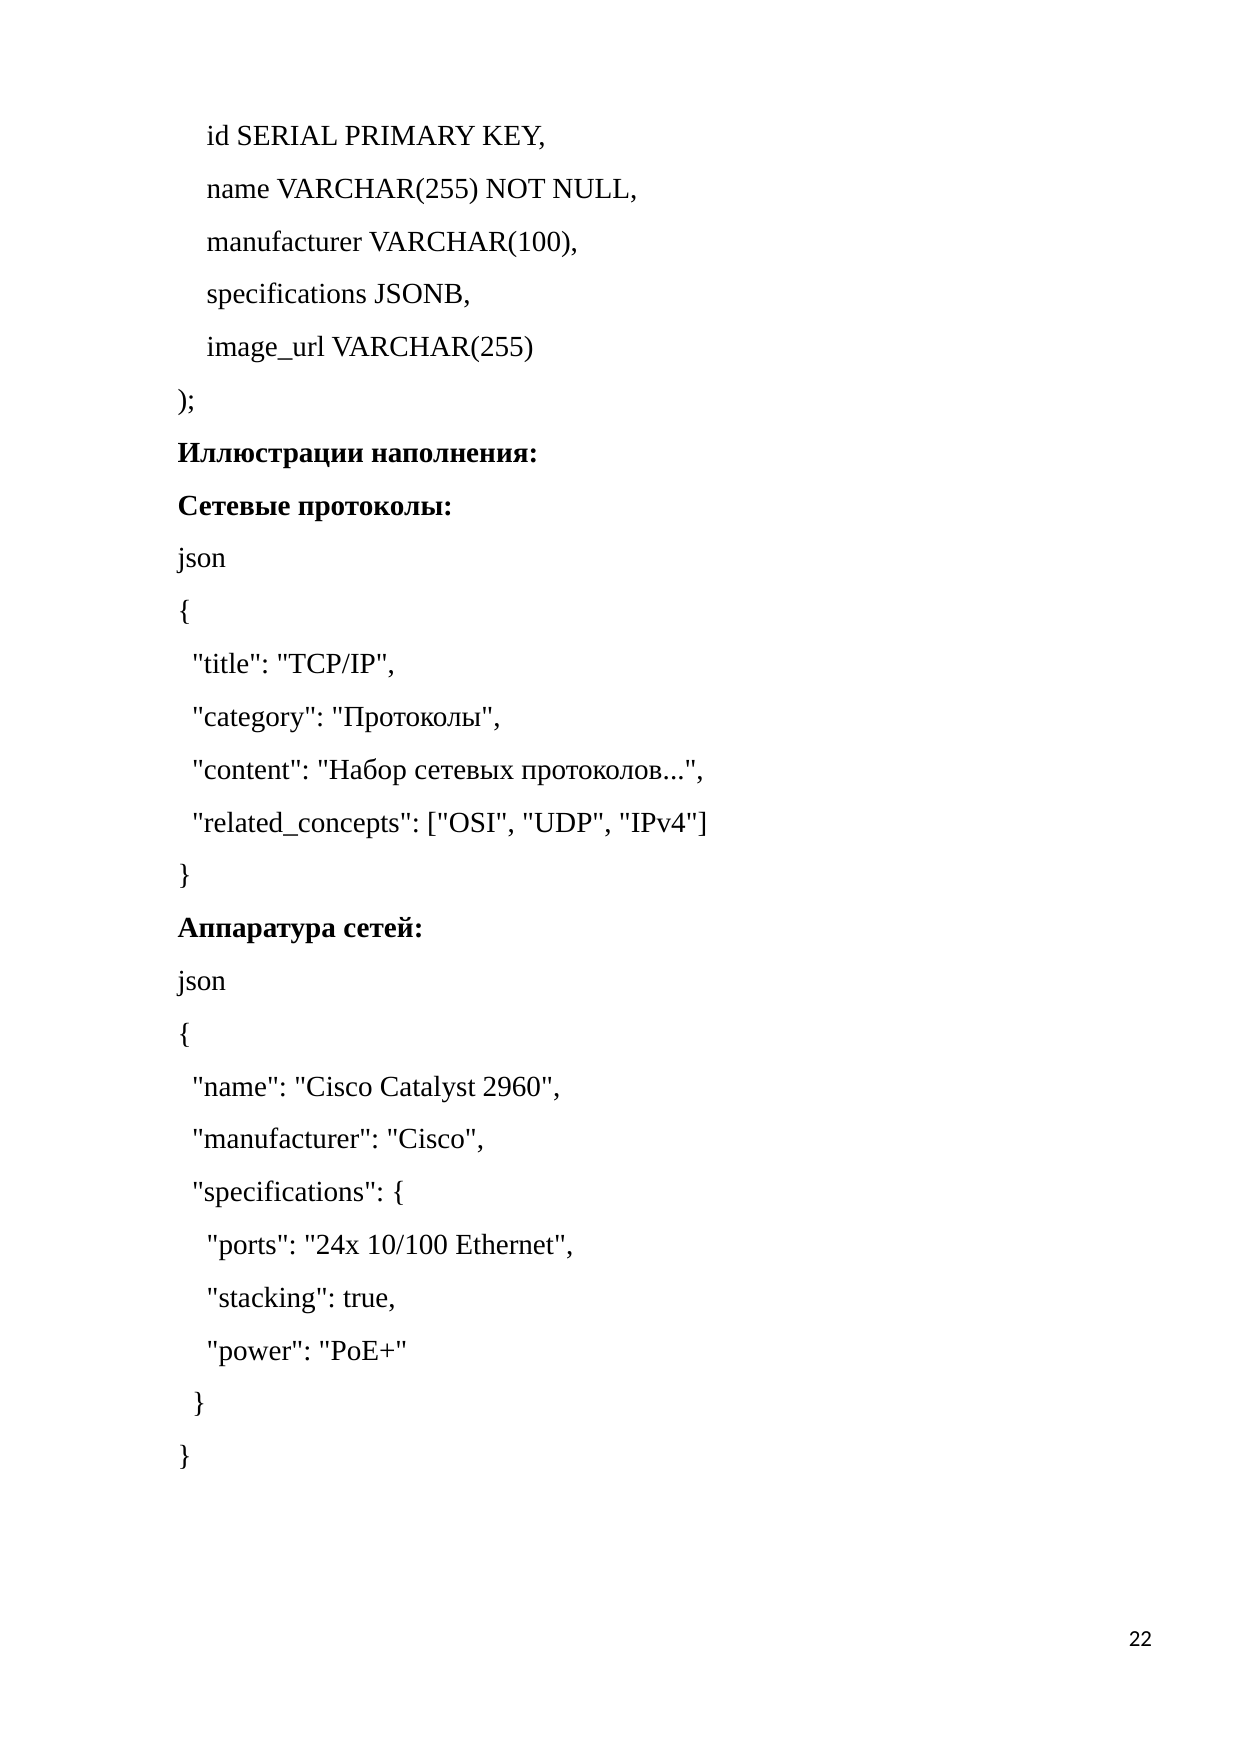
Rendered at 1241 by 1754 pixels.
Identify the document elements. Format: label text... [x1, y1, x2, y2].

text } [177, 1386, 1152, 1419]
text Аппаратура сетей: [177, 910, 1152, 944]
text Сетевые протоколы: [177, 488, 1152, 521]
text "content": "Набор сетевых протоколов...", [177, 752, 1152, 785]
text json [177, 541, 1152, 574]
text } [177, 857, 1152, 891]
text "title": "TCP/IP", [177, 646, 1152, 680]
text Иллюстрации наполнения: [177, 435, 1152, 468]
text } [177, 1438, 1152, 1472]
text image_url VARCHAR(255) [177, 329, 1152, 363]
text "power": "PoE+" [177, 1333, 1152, 1366]
text json [177, 963, 1152, 997]
text id SERIAL PRIMARY KEY, [177, 118, 1152, 152]
text specifications JSONB, [177, 277, 1152, 310]
text name VARCHAR(255) NOT NULL, [177, 171, 1152, 204]
text "ports": "24x 10/100 Ethernet", [177, 1227, 1152, 1261]
text { [177, 1016, 1152, 1049]
text { [177, 593, 1152, 627]
text "manufacturer": "Cisco", [177, 1122, 1152, 1155]
text "category": "Протоколы", [177, 699, 1152, 733]
text "stacking": true, [177, 1280, 1152, 1313]
text "name": "Cisco Catalyst 2960", [177, 1069, 1152, 1102]
text ); [177, 382, 1152, 416]
text "specifications": { [177, 1174, 1152, 1208]
text manufacturer VARCHAR(100), [177, 224, 1152, 257]
text "related_concepts": ["OSI", "UDP", "IPv4"] [177, 805, 1152, 838]
